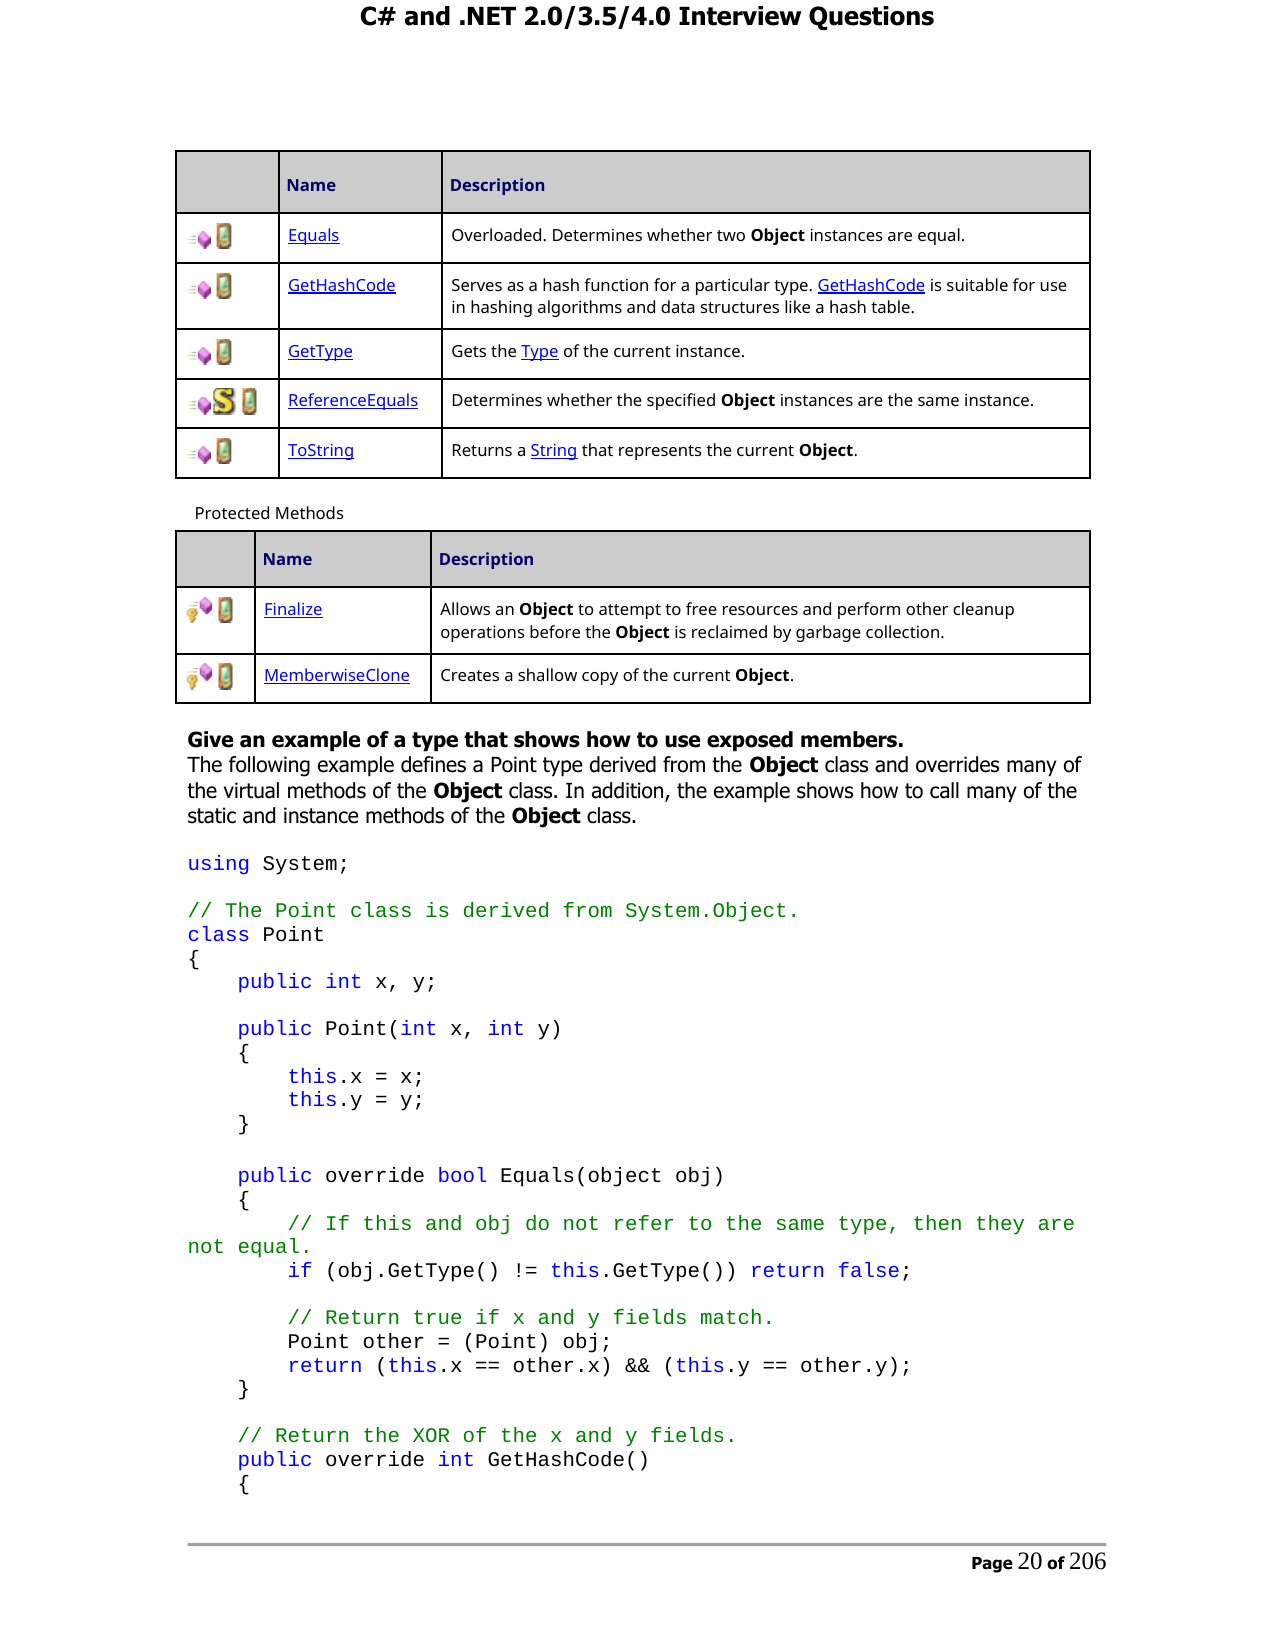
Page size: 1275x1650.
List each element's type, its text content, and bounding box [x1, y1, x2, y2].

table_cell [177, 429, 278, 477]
picture [185, 438, 237, 464]
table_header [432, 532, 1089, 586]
text public override bool Equals(object obj) [187, 1165, 1106, 1189]
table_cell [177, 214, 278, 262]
text class Point [187, 924, 1106, 947]
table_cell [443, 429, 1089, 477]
text Give an example of a type that shows how to use exposed members. [187, 727, 1106, 752]
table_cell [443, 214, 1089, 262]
picture [185, 388, 262, 415]
text if (obj.GetType() != this.GetType()) return false; [187, 1260, 1106, 1284]
text Point other = (Point) obj; [187, 1331, 1106, 1354]
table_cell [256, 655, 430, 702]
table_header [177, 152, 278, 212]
text this.y = y; [187, 1089, 1106, 1113]
text { [187, 1189, 1106, 1213]
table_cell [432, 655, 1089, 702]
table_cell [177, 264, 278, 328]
text using System; [187, 853, 1106, 877]
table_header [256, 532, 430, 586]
text public Point(int x, int y) [187, 1018, 1106, 1042]
text // Return the XOR of the x and y fields. [187, 1426, 1106, 1449]
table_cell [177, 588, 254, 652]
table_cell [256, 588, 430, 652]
text { [187, 1473, 1106, 1496]
picture [185, 273, 237, 299]
text return (this.x == other.x) && (this.y == other.y); [187, 1354, 1106, 1378]
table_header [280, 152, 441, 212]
picture [185, 597, 238, 623]
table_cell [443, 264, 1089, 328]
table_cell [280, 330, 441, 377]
text public int x, y; [187, 971, 1106, 995]
picture [185, 223, 237, 249]
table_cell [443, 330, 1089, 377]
text { [187, 947, 1106, 971]
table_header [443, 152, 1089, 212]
text Protected Methods [187, 501, 1106, 530]
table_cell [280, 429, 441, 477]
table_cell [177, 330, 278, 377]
text public override int GetHashCode() [187, 1449, 1106, 1473]
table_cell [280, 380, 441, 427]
text { [187, 1042, 1106, 1066]
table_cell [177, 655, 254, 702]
picture [185, 663, 238, 690]
text // The Point class is derived from System.Object. [187, 900, 1106, 924]
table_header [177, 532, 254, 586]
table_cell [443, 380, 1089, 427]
text // If this and obj do not refer to the same type, then they are not equal. [187, 1213, 1106, 1260]
text } [187, 1113, 1106, 1137]
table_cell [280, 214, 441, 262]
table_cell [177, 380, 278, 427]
text } [187, 1378, 1106, 1402]
text this.x = x; [187, 1066, 1106, 1089]
picture [185, 339, 237, 365]
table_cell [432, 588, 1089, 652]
text The following example defines a Point type derived from the Object class and overrides many of the virtual methods of the Object class. In addition, the example shows how to call many of the static and instance methods of the Object class. [187, 752, 1106, 828]
text // Return true if x and y fields match. [187, 1307, 1106, 1331]
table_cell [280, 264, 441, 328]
